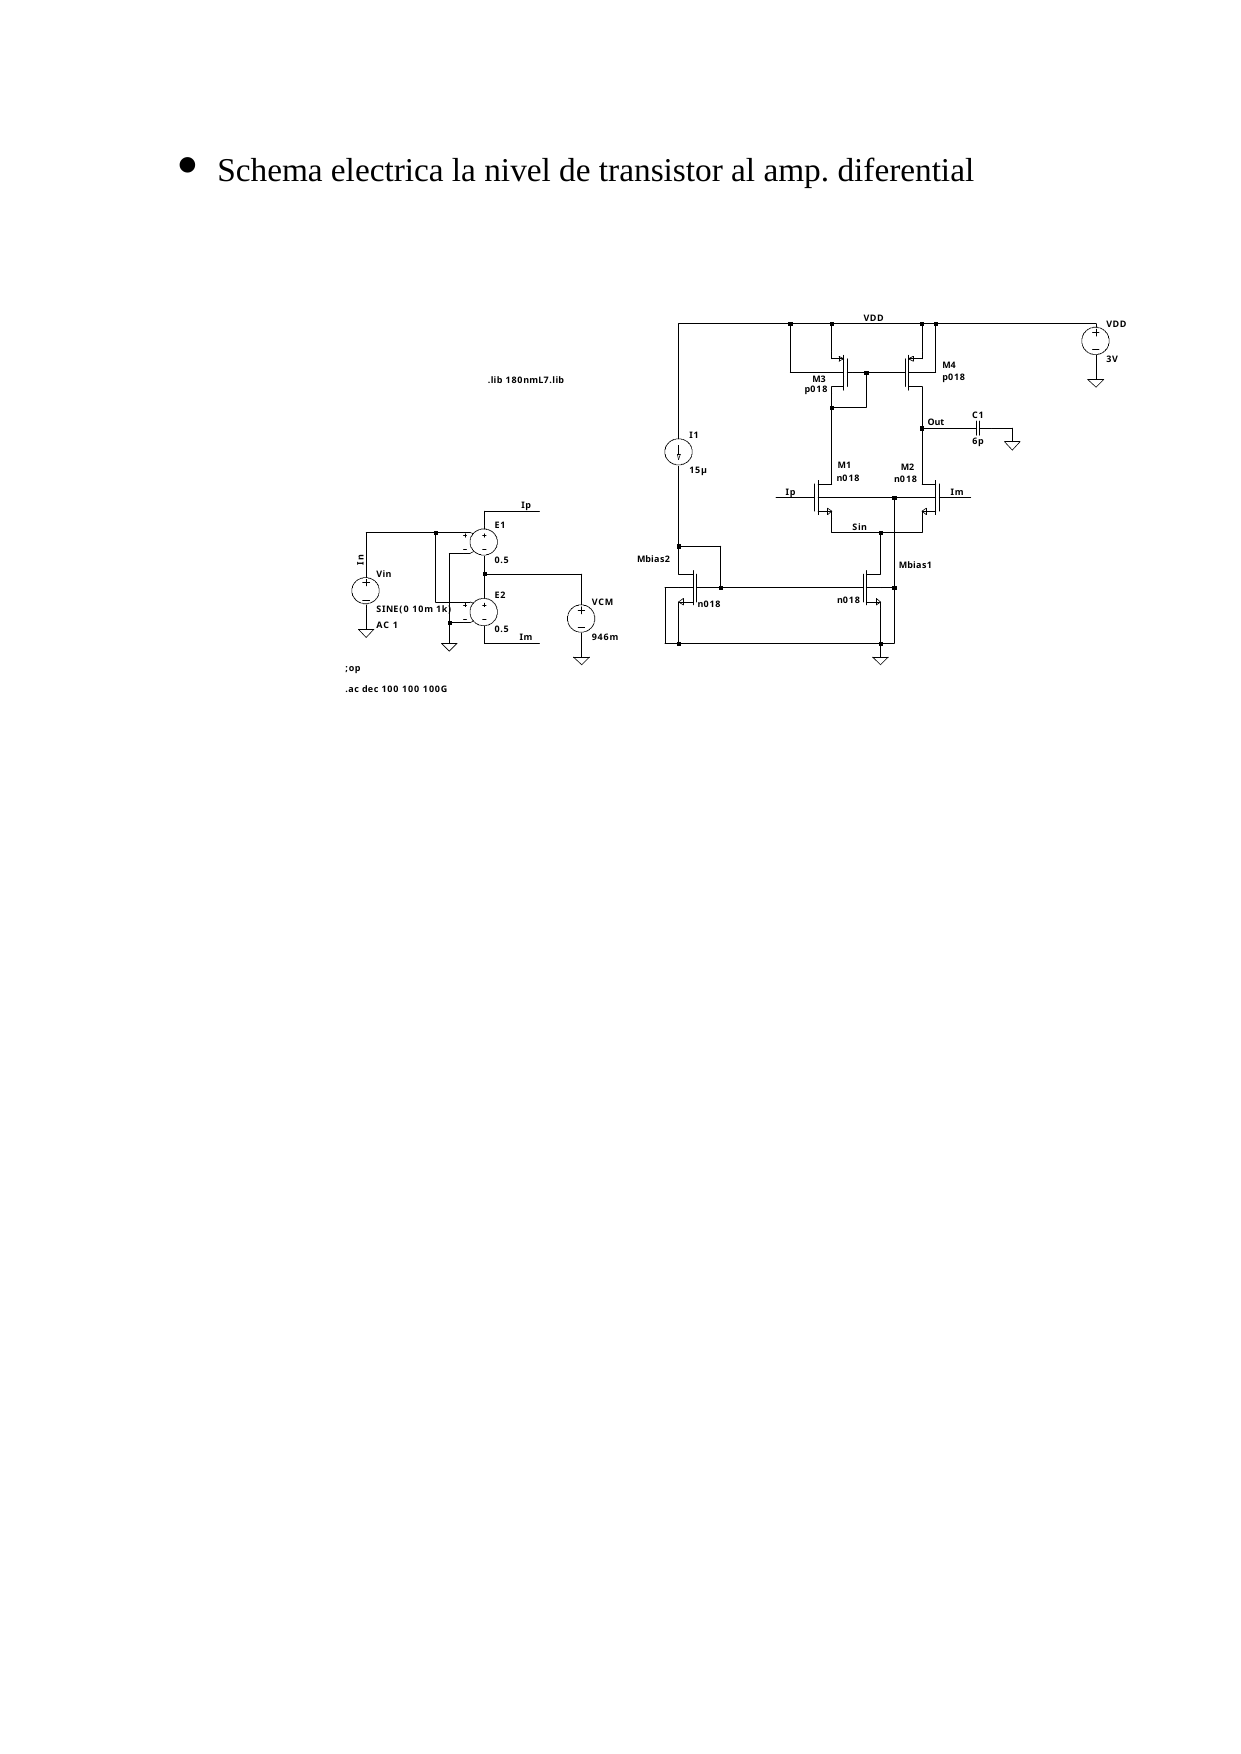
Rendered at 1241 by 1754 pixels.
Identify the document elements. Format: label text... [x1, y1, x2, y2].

list Schema electrica la nivel de transistor al amp. diferential [179, 150, 1090, 192]
